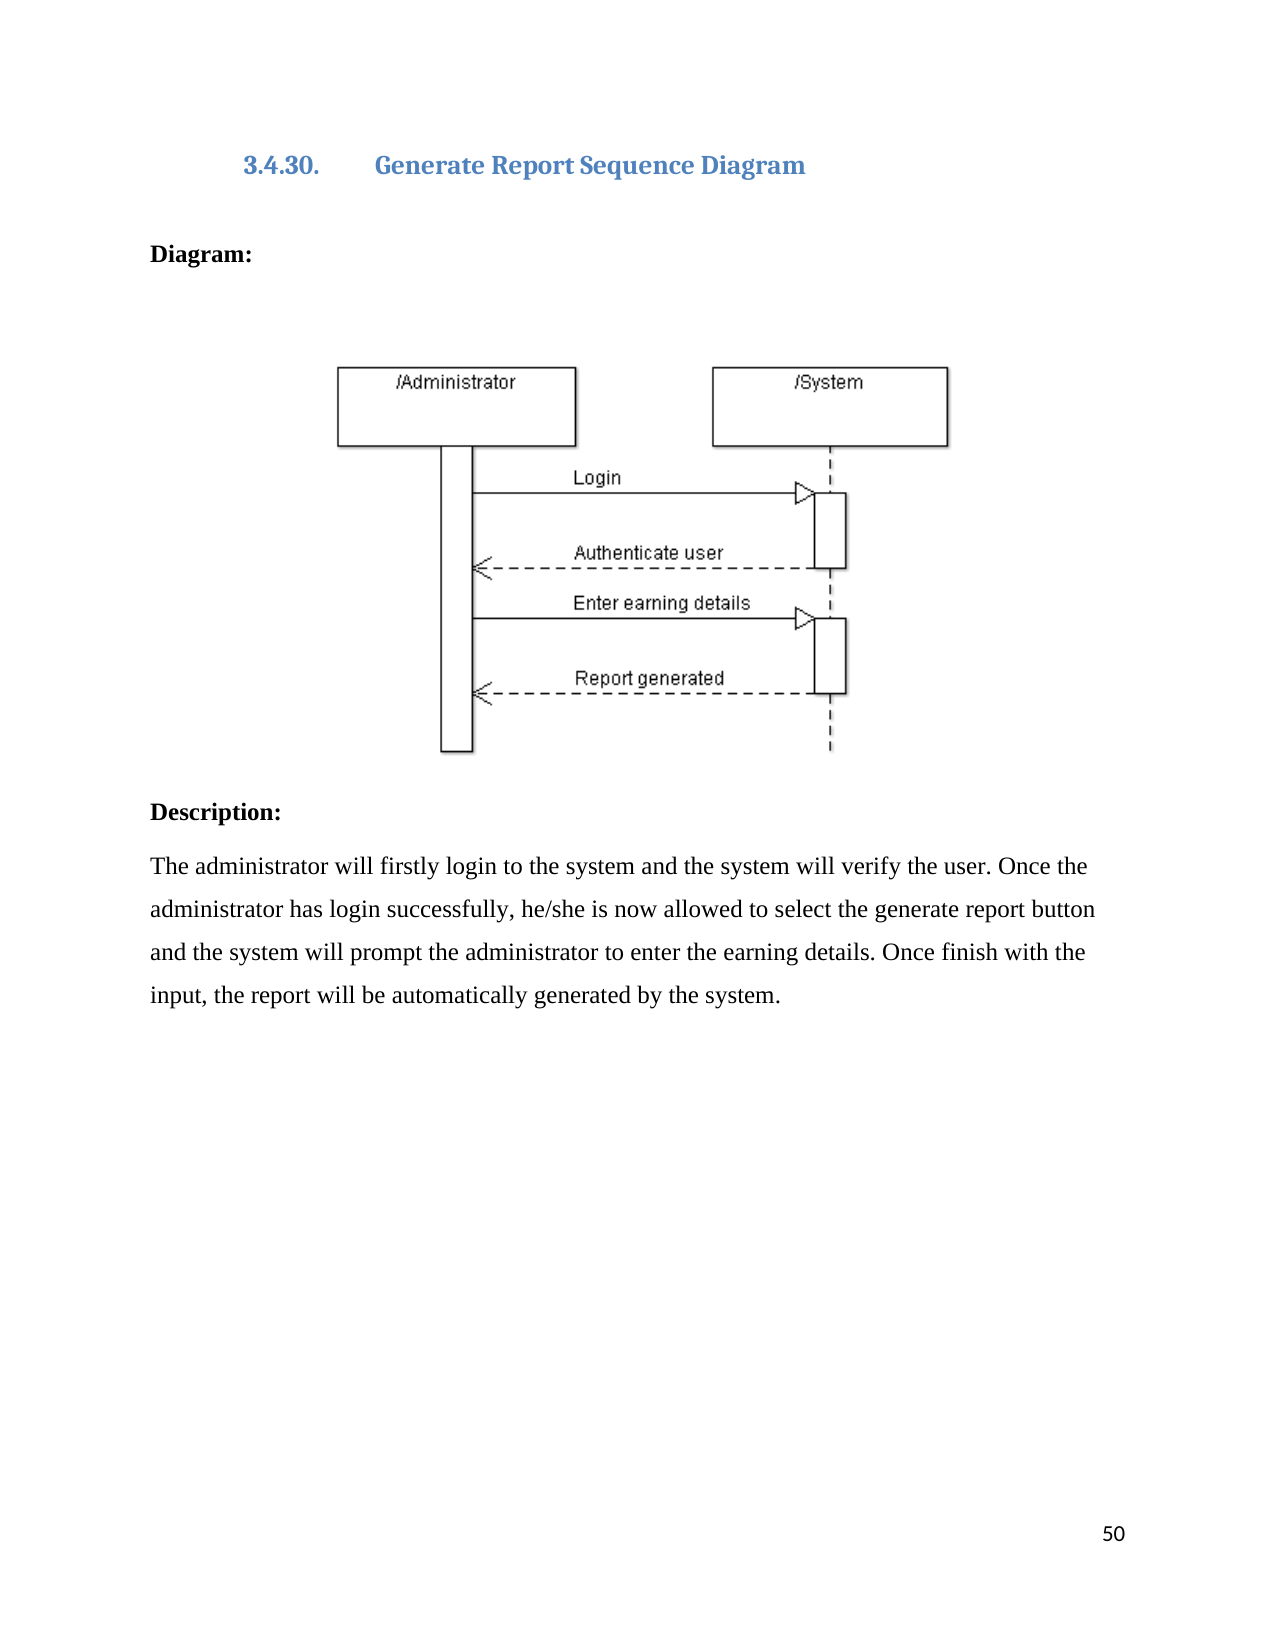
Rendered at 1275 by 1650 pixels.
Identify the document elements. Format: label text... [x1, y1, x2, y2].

subtitle Generate Report Sequence Diagram [244, 150, 1125, 181]
text Diagram: [150, 239, 1125, 267]
text Description: [150, 797, 1125, 826]
text The administrator will firstly login to the system and the system will verify the user. Once the administrator has login successfully, he/she is now allowed to select the generate report button and the system will prompt the administrator to enter the earning details. Once finish with the input, the report will be automatically generated by the system. [150, 851, 1125, 1009]
picture [150, 292, 1114, 773]
